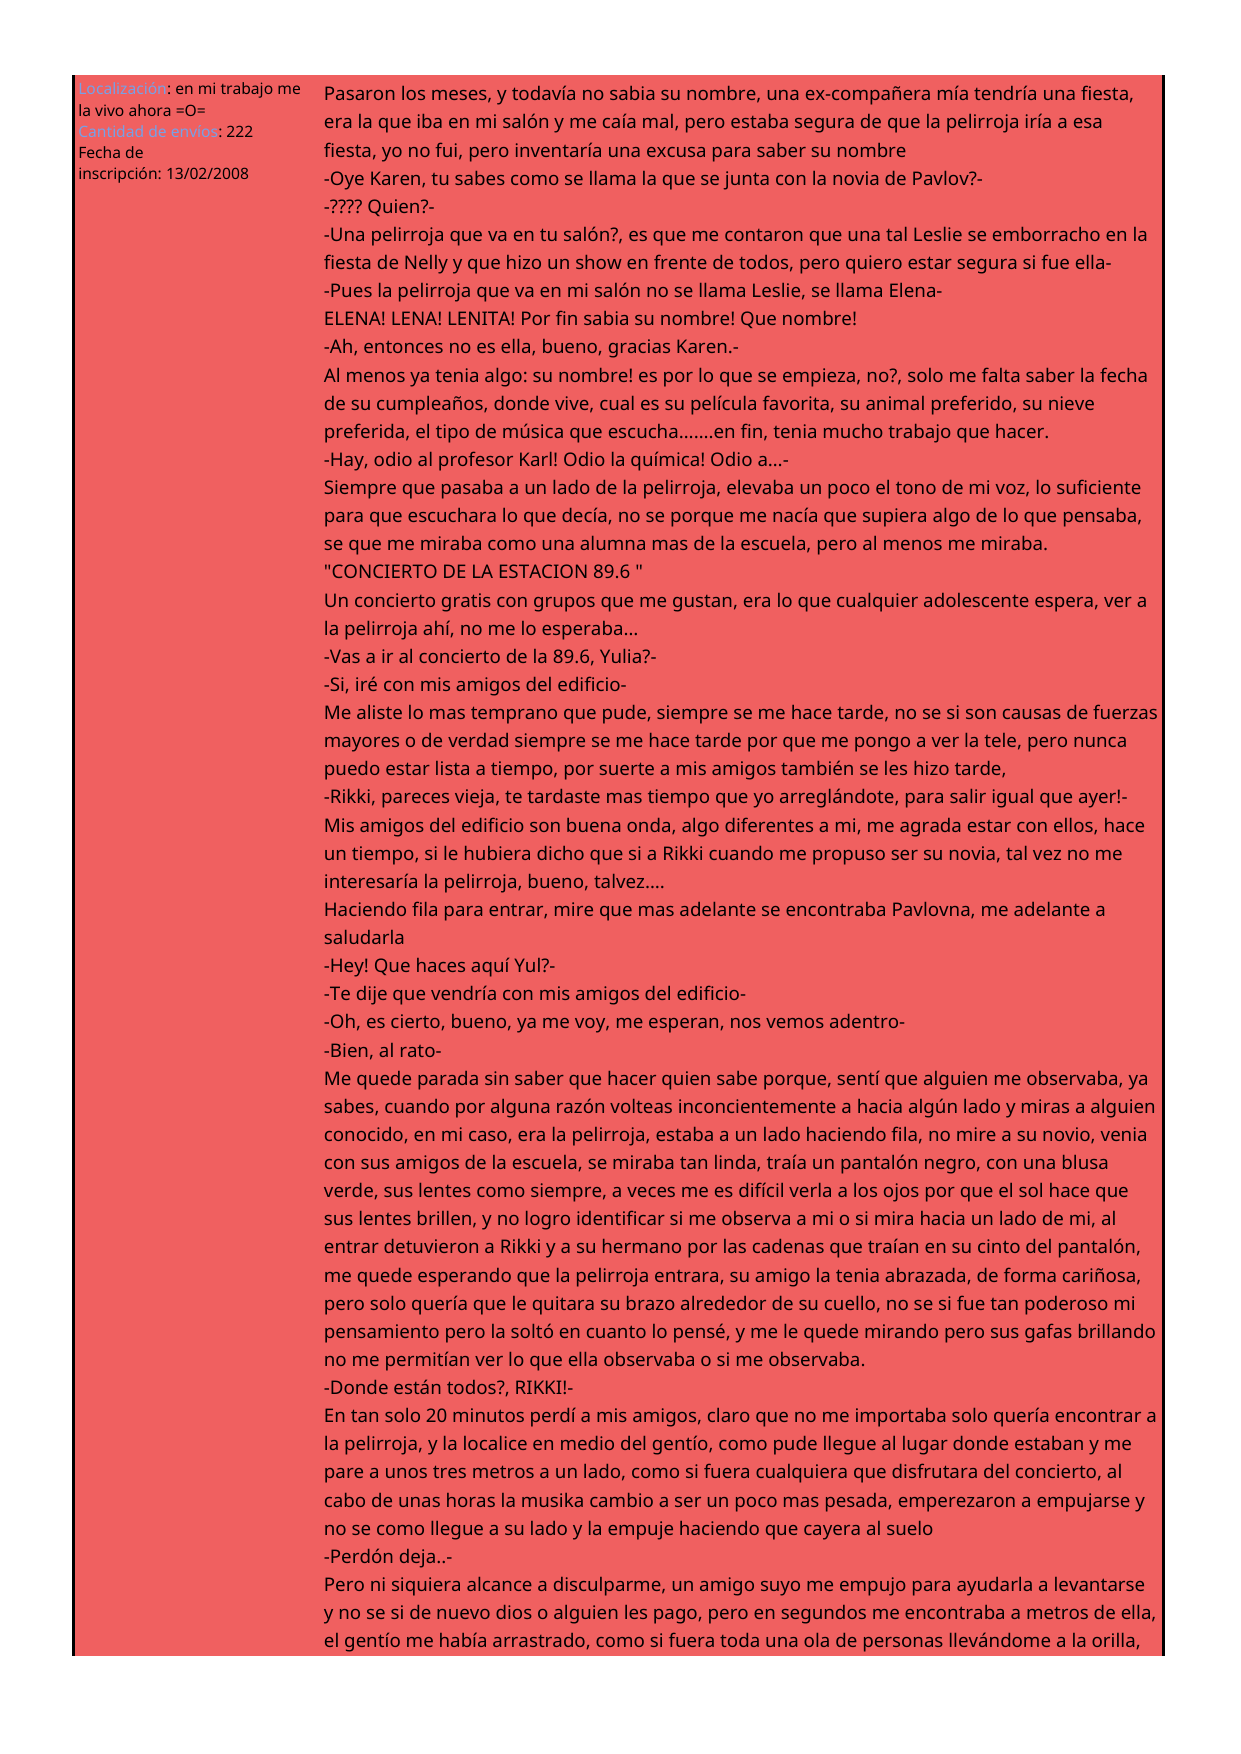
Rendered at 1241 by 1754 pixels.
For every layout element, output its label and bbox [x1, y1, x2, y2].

table_cell [75, 75, 319, 1656]
table_cell [319, 75, 1162, 1656]
